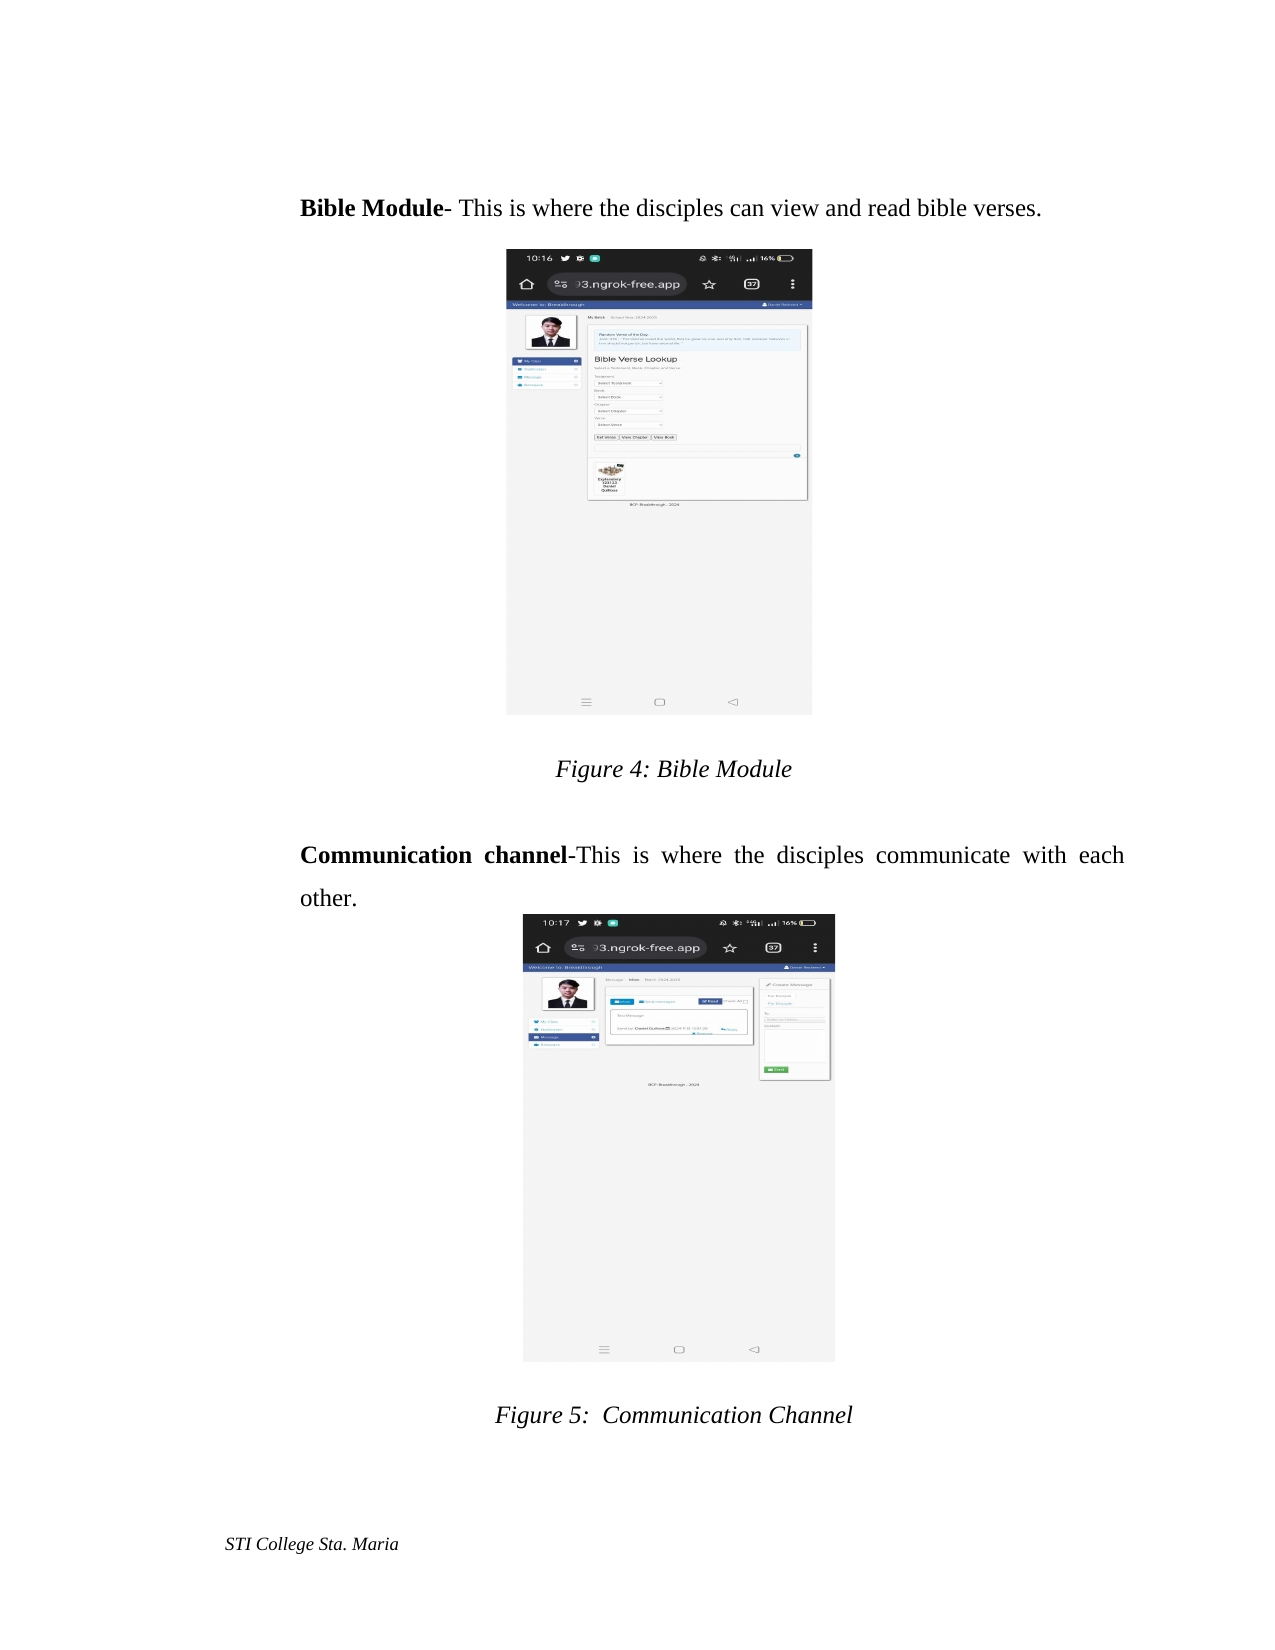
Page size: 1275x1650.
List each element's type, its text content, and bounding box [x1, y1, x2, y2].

text Figure 4: Bible Module [225, 754, 1125, 782]
text Bible Module- This is where the disciples can view and read bible verses. [300, 193, 1125, 222]
text Communication channel-This is where the disciples communicate with each other. [300, 840, 1125, 912]
picture [506, 249, 813, 715]
picture [522, 914, 836, 1362]
text Figure 5: Communication Channel [225, 1401, 1125, 1429]
